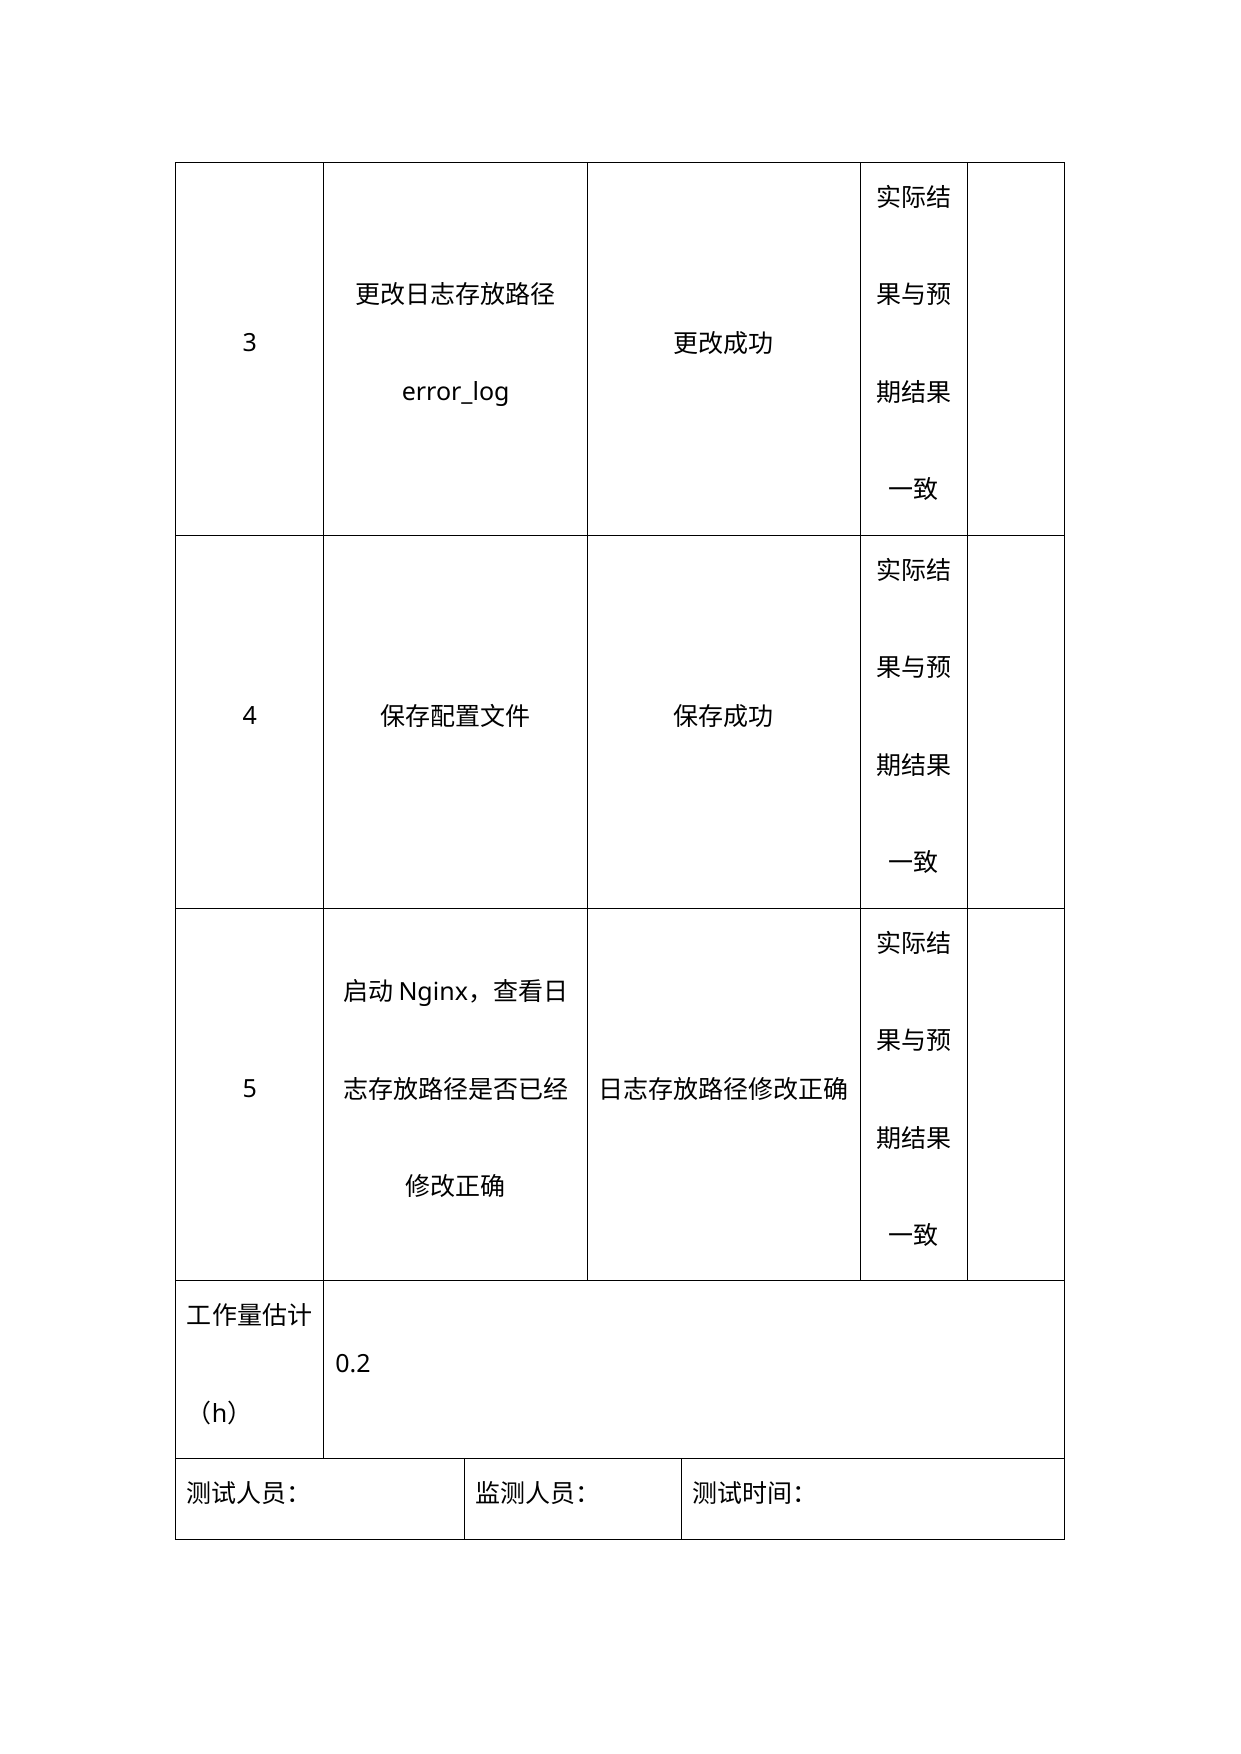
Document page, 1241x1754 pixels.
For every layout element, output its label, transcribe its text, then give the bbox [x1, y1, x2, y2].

table_cell 日志存放路径修改正确 [588, 909, 860, 1280]
table_cell [968, 163, 1064, 535]
table_cell 监测人员： [465, 1459, 681, 1538]
table_cell 0.2 [324, 1281, 1064, 1458]
table_cell 保存配置文件 [324, 536, 587, 908]
table_cell 工作量估计（h） [176, 1281, 323, 1458]
table_cell 实际结果与预期结果一致 [861, 163, 967, 535]
table_cell 测试人员： [176, 1459, 464, 1538]
table_cell [968, 909, 1064, 1280]
table_cell 保存成功 [588, 536, 860, 908]
table_cell 3 [176, 163, 323, 535]
table_cell 更改成功 [588, 163, 860, 535]
table_cell [968, 536, 1064, 908]
table_cell 启动Nginx，查看日志存放路径是否已经修改正确 [324, 909, 587, 1280]
table_cell 测试时间： [682, 1459, 1064, 1538]
table_cell 实际结果与预期结果一致 [861, 909, 967, 1280]
table_cell 更改日志存放路径error_log [324, 163, 587, 535]
table_cell 5 [176, 909, 323, 1280]
table_cell 实际结果与预期结果一致 [861, 536, 967, 908]
table_cell 4 [176, 536, 323, 908]
